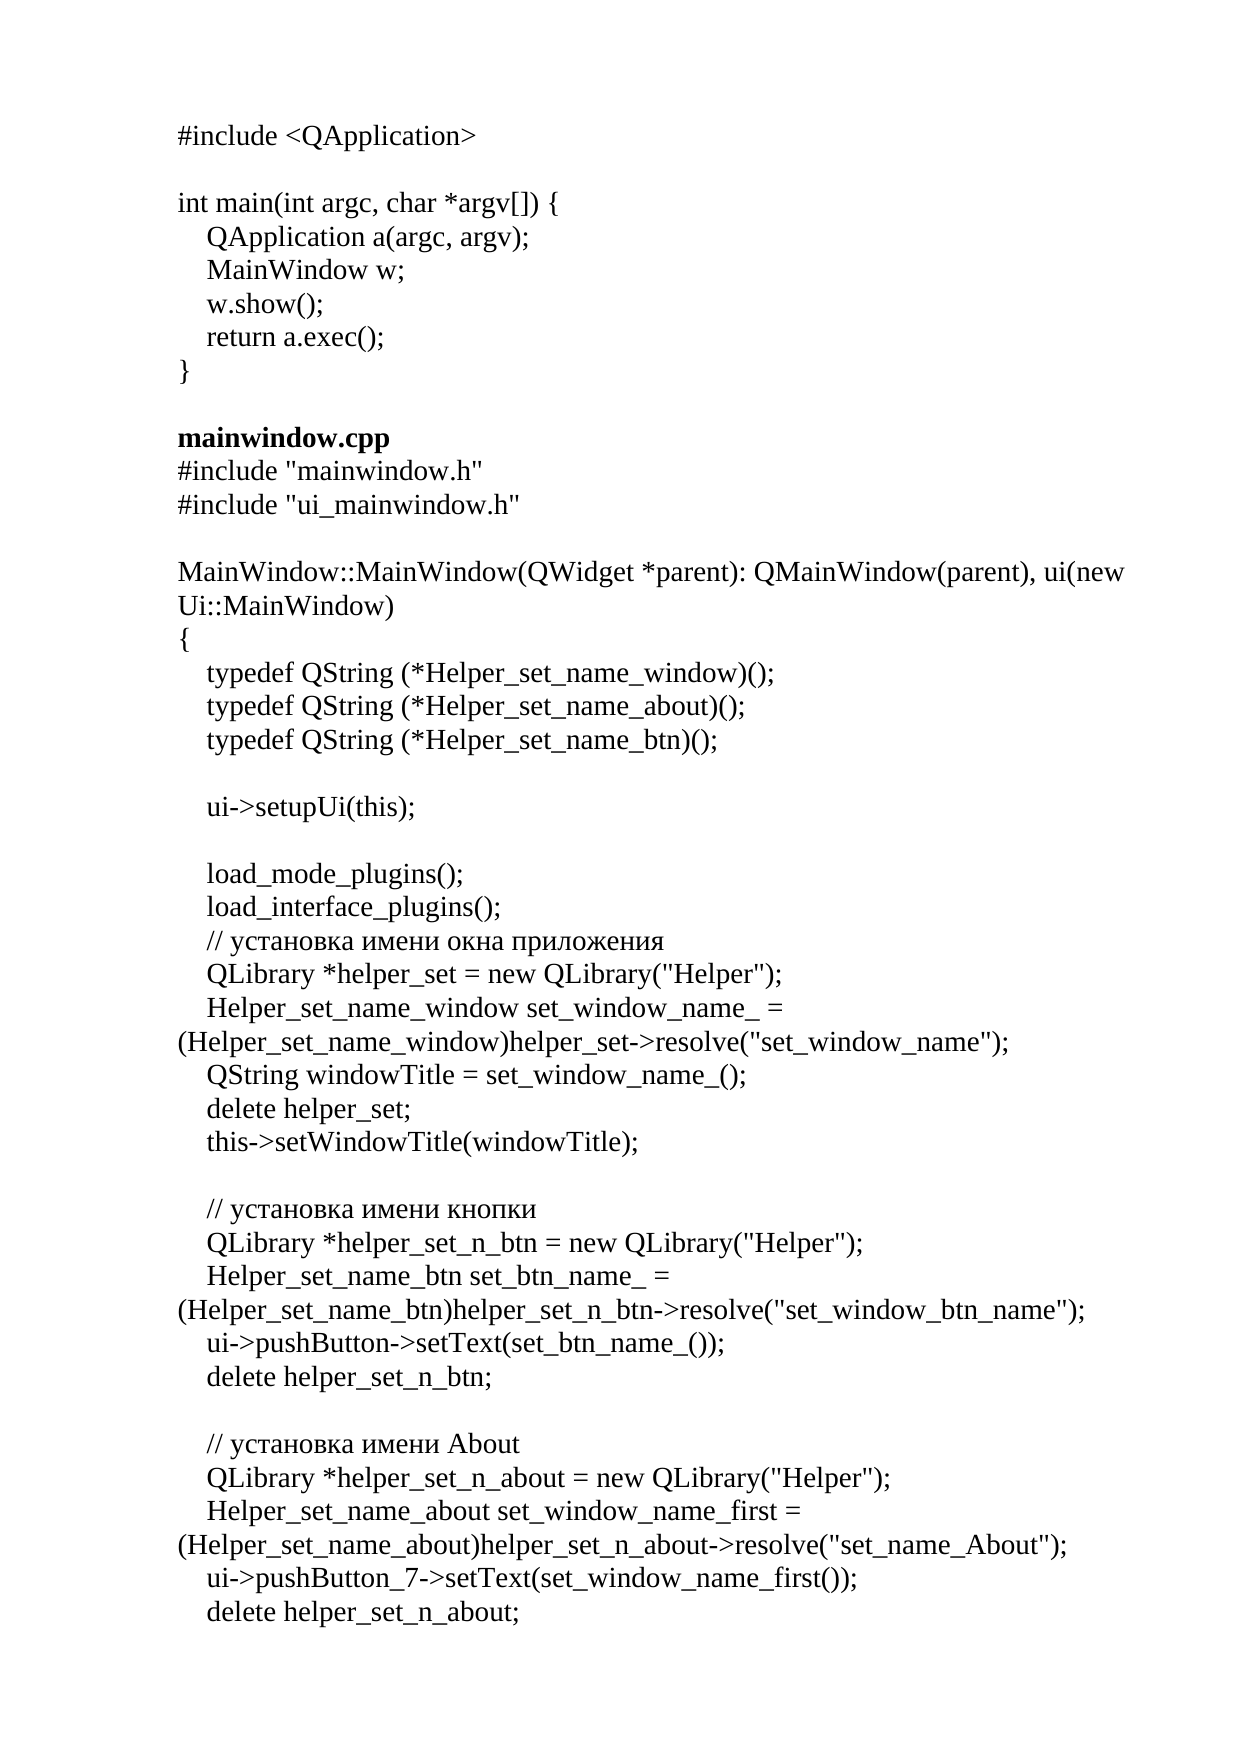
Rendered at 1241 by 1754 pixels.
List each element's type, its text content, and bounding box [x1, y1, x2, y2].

text int main(int argc, char *argv[]) { [177, 185, 1152, 219]
text { [177, 621, 1152, 655]
text QLibrary *helper_set_n_btn = new QLibrary("Helper"); [177, 1225, 1152, 1258]
text // установка имени кнопки [177, 1191, 1152, 1225]
text // установка имени About [177, 1426, 1152, 1460]
text MainWindow::MainWindow(QWidget *parent): QMainWindow(parent), ui(new Ui::MainWindow) [177, 554, 1152, 621]
text } [177, 353, 1152, 386]
text typedef QString (*Helper_set_name_about)(); [177, 688, 1152, 722]
text QString windowTitle = set_window_name_(); [177, 1057, 1152, 1091]
text Helper_set_name_window set_window_name_ = (Helper_set_name_window)helper_set->resolve("set_window_name"); [177, 990, 1152, 1057]
text Helper_set_name_btn set_btn_name_ = (Helper_set_name_btn)helper_set_n_btn->resolve("set_window_btn_name"); [177, 1258, 1152, 1326]
text delete helper_set; [177, 1091, 1152, 1124]
text #include "ui_mainwindow.h" [177, 487, 1152, 521]
text mainwindow.cpp [177, 420, 1152, 453]
text load_mode_plugins(); [177, 856, 1152, 889]
text ui->setupUi(this); [177, 789, 1152, 822]
text delete helper_set_n_about; [177, 1594, 1152, 1627]
text this->setWindowTitle(windowTitle); [177, 1124, 1152, 1158]
text return a.exec(); [177, 319, 1152, 353]
text QApplication a(argc, argv); [177, 219, 1152, 252]
text #include <QApplication> [177, 118, 1152, 152]
text delete helper_set_n_btn; [177, 1359, 1152, 1393]
text typedef QString (*Helper_set_name_window)(); [177, 655, 1152, 688]
text // установка имени окна приложения [177, 923, 1152, 957]
text ui->pushButton->setText(set_btn_name_()); [177, 1326, 1152, 1359]
text Helper_set_name_about set_window_name_first = (Helper_set_name_about)helper_set_n_about->resolve("set_name_About"); [177, 1493, 1152, 1560]
text QLibrary *helper_set_n_about = new QLibrary("Helper"); [177, 1460, 1152, 1493]
text typedef QString (*Helper_set_name_btn)(); [177, 722, 1152, 755]
text #include "mainwindow.h" [177, 453, 1152, 487]
text w.show(); [177, 286, 1152, 319]
text MainWindow w; [177, 252, 1152, 286]
text ui->pushButton_7->setText(set_window_name_first()); [177, 1560, 1152, 1594]
text QLibrary *helper_set = new QLibrary("Helper"); [177, 957, 1152, 990]
text load_interface_plugins(); [177, 889, 1152, 923]
